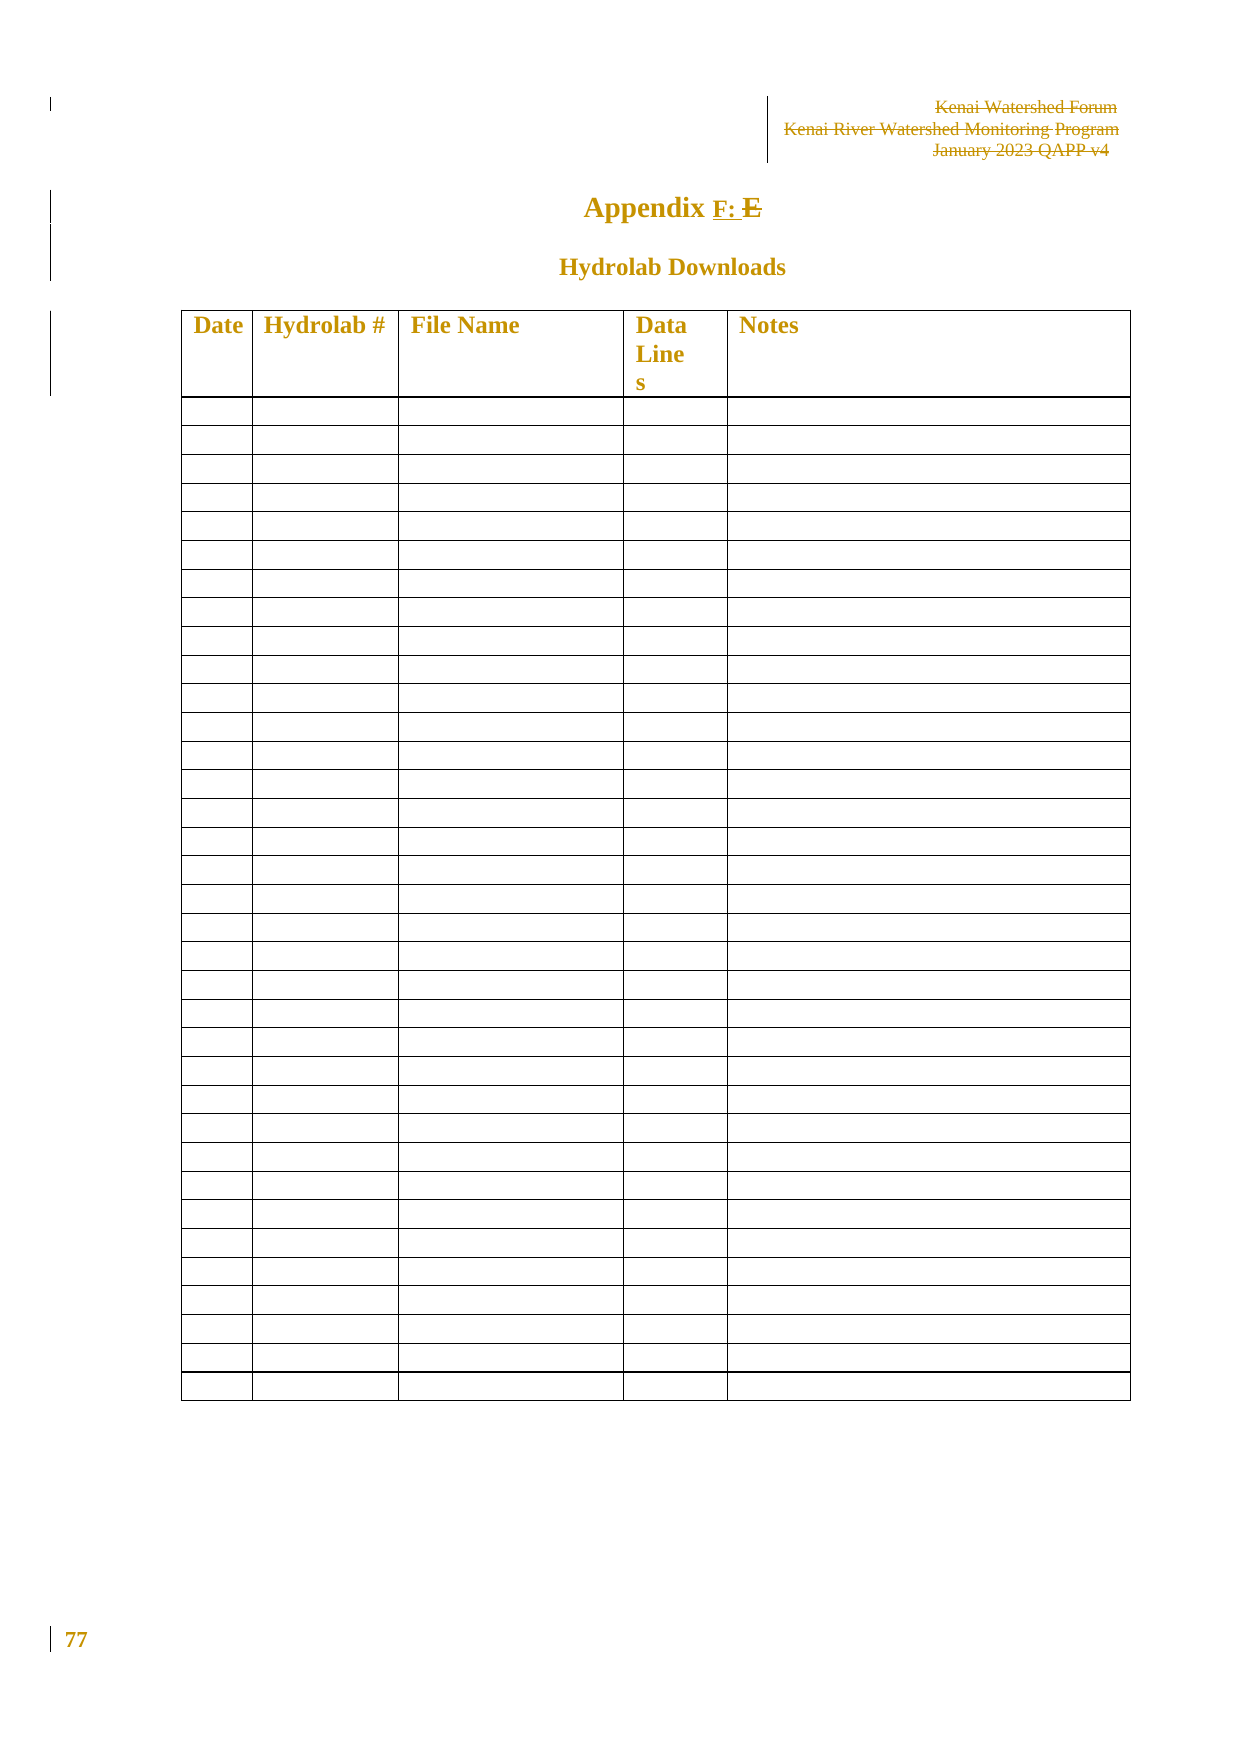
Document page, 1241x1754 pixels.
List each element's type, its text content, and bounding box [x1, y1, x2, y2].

table_cell [624, 1143, 727, 1171]
table_cell [253, 598, 398, 626]
table_cell [728, 484, 1130, 511]
table_cell [728, 541, 1130, 568]
table_cell [182, 512, 252, 540]
table_cell [399, 512, 623, 540]
table_cell [253, 426, 398, 454]
table_cell [253, 1086, 398, 1113]
table_cell [182, 713, 252, 741]
table_cell [399, 885, 623, 913]
table_cell [182, 598, 252, 626]
table_cell [728, 885, 1130, 913]
table_cell [182, 455, 252, 482]
table_cell [182, 1000, 252, 1027]
table_cell [624, 1315, 727, 1343]
table_cell [399, 1258, 623, 1285]
table_cell [624, 512, 727, 540]
table_cell [728, 1258, 1130, 1285]
table_header Hydrolab # [253, 311, 398, 396]
table_cell [624, 856, 727, 884]
table_cell [399, 627, 623, 654]
table_cell [253, 713, 398, 741]
table_cell [624, 656, 727, 683]
table_cell [624, 426, 727, 454]
table_cell [728, 770, 1130, 798]
table_cell [624, 1200, 727, 1228]
table_cell [728, 799, 1130, 827]
table_cell [399, 541, 623, 568]
table_cell [253, 971, 398, 999]
table_cell [182, 1229, 252, 1257]
table_cell [182, 885, 252, 913]
table_cell [728, 1286, 1130, 1314]
text Hydrolab Downloads [188, 252, 1157, 281]
table_header Notes [728, 311, 1130, 396]
table_cell [182, 799, 252, 827]
table_cell [182, 627, 252, 654]
table_cell [182, 1258, 252, 1285]
table_cell [399, 426, 623, 454]
table_cell [182, 742, 252, 769]
table_cell [399, 1373, 623, 1400]
table_cell [399, 914, 623, 941]
table_cell [624, 684, 727, 712]
table_cell [728, 1172, 1130, 1199]
table_cell [399, 971, 623, 999]
table_header Date [182, 311, 252, 396]
table_cell [728, 398, 1130, 425]
table_cell [399, 1086, 623, 1113]
table_cell [624, 713, 727, 741]
table_cell [182, 484, 252, 511]
table_cell [624, 1086, 727, 1113]
table_cell [728, 455, 1130, 482]
table_cell [728, 512, 1130, 540]
table_cell [624, 398, 727, 425]
table_cell [399, 455, 623, 482]
table_cell [253, 742, 398, 769]
table_cell [728, 1086, 1130, 1113]
table_cell [728, 627, 1130, 654]
table_cell [399, 713, 623, 741]
table_cell [182, 426, 252, 454]
table_header Data Lines [624, 311, 727, 396]
table_cell [253, 1373, 398, 1400]
table_cell [728, 1200, 1130, 1228]
table_cell [253, 455, 398, 482]
table_cell [399, 656, 623, 683]
table_cell [253, 1172, 398, 1199]
table_cell [182, 1344, 252, 1371]
table_cell [624, 1373, 727, 1400]
table_cell [624, 742, 727, 769]
table_cell [253, 914, 398, 941]
table_cell [182, 1315, 252, 1343]
table_cell [399, 770, 623, 798]
table_cell [624, 942, 727, 970]
table_cell [182, 1057, 252, 1085]
table_cell [399, 1114, 623, 1142]
table_cell [182, 684, 252, 712]
table_cell [182, 1143, 252, 1171]
table_cell [624, 627, 727, 654]
table_cell [253, 1057, 398, 1085]
table_cell [182, 1286, 252, 1314]
table_header File Name [399, 311, 623, 396]
table_cell [399, 684, 623, 712]
table_cell [253, 885, 398, 913]
table_cell [624, 799, 727, 827]
table_cell [399, 742, 623, 769]
table_cell [182, 1028, 252, 1056]
table_cell [624, 541, 727, 568]
table_cell [624, 455, 727, 482]
table_cell [728, 914, 1130, 941]
table_cell [624, 1057, 727, 1085]
table_cell [399, 1315, 623, 1343]
table_cell [182, 828, 252, 855]
table_cell [253, 1000, 398, 1027]
table_cell [728, 598, 1130, 626]
table_cell [182, 1086, 252, 1113]
table_cell [728, 1229, 1130, 1257]
table_cell [182, 1114, 252, 1142]
table_cell [399, 1344, 623, 1371]
table_cell [728, 1143, 1130, 1171]
table_cell [624, 484, 727, 511]
table_cell [624, 1028, 727, 1056]
table_cell [399, 1286, 623, 1314]
table_cell [182, 914, 252, 941]
table_cell [182, 1172, 252, 1199]
table_cell [624, 770, 727, 798]
table_cell [253, 1344, 398, 1371]
table_cell [728, 971, 1130, 999]
table_cell [728, 1057, 1130, 1085]
table_cell [253, 942, 398, 970]
table_cell [399, 598, 623, 626]
table_cell [728, 570, 1130, 597]
table_cell [728, 1114, 1130, 1142]
table_cell [182, 398, 252, 425]
table_cell [624, 828, 727, 855]
table_cell [624, 1000, 727, 1027]
table_cell [728, 1315, 1130, 1343]
table_cell [399, 1229, 623, 1257]
table_cell [182, 856, 252, 884]
table_cell [624, 598, 727, 626]
table_cell [624, 1229, 727, 1257]
table_cell [253, 1200, 398, 1228]
table_cell [182, 942, 252, 970]
table_cell [728, 942, 1130, 970]
table_cell [624, 885, 727, 913]
table_cell [253, 799, 398, 827]
table_cell [253, 1028, 398, 1056]
table_cell [728, 1344, 1130, 1371]
table_cell [399, 484, 623, 511]
table_cell [253, 770, 398, 798]
table_cell [399, 1057, 623, 1085]
table_cell [253, 627, 398, 654]
table_cell [253, 512, 398, 540]
table_cell [624, 1286, 727, 1314]
table_cell [728, 656, 1130, 683]
table_cell [182, 971, 252, 999]
table_cell [182, 770, 252, 798]
table_cell [253, 541, 398, 568]
table_cell [253, 1286, 398, 1314]
table_cell [399, 1143, 623, 1171]
table_cell [182, 570, 252, 597]
table_cell [728, 828, 1130, 855]
table_cell [182, 1373, 252, 1400]
table_cell [253, 484, 398, 511]
table_cell [399, 1028, 623, 1056]
table_cell [728, 1373, 1130, 1400]
table_cell [728, 1028, 1130, 1056]
table_cell [399, 799, 623, 827]
table_cell [624, 570, 727, 597]
table_cell [253, 828, 398, 855]
table_cell [253, 1258, 398, 1285]
table_cell [253, 398, 398, 425]
table_cell [624, 914, 727, 941]
table_cell [624, 1258, 727, 1285]
table_cell [399, 1172, 623, 1199]
table_cell [624, 971, 727, 999]
table_cell [253, 570, 398, 597]
table_cell [728, 856, 1130, 884]
table_cell [182, 656, 252, 683]
table_cell [399, 942, 623, 970]
table_cell [728, 426, 1130, 454]
table_cell [253, 1143, 398, 1171]
table_cell [253, 1114, 398, 1142]
table_cell [399, 398, 623, 425]
table_cell [253, 684, 398, 712]
table_cell [399, 570, 623, 597]
table_cell [253, 856, 398, 884]
table_cell [624, 1344, 727, 1371]
table_cell [624, 1114, 727, 1142]
text Appendix [188, 190, 1157, 223]
table_cell [399, 856, 623, 884]
table_cell [182, 541, 252, 568]
table_cell [253, 1229, 398, 1257]
table_cell [728, 684, 1130, 712]
table_cell [253, 1315, 398, 1343]
table_cell [399, 1200, 623, 1228]
table_cell [182, 1200, 252, 1228]
table_cell [253, 656, 398, 683]
table_cell [728, 713, 1130, 741]
table_cell [728, 1000, 1130, 1027]
table_cell [728, 742, 1130, 769]
table_cell [399, 828, 623, 855]
table_cell [399, 1000, 623, 1027]
table_cell [624, 1172, 727, 1199]
